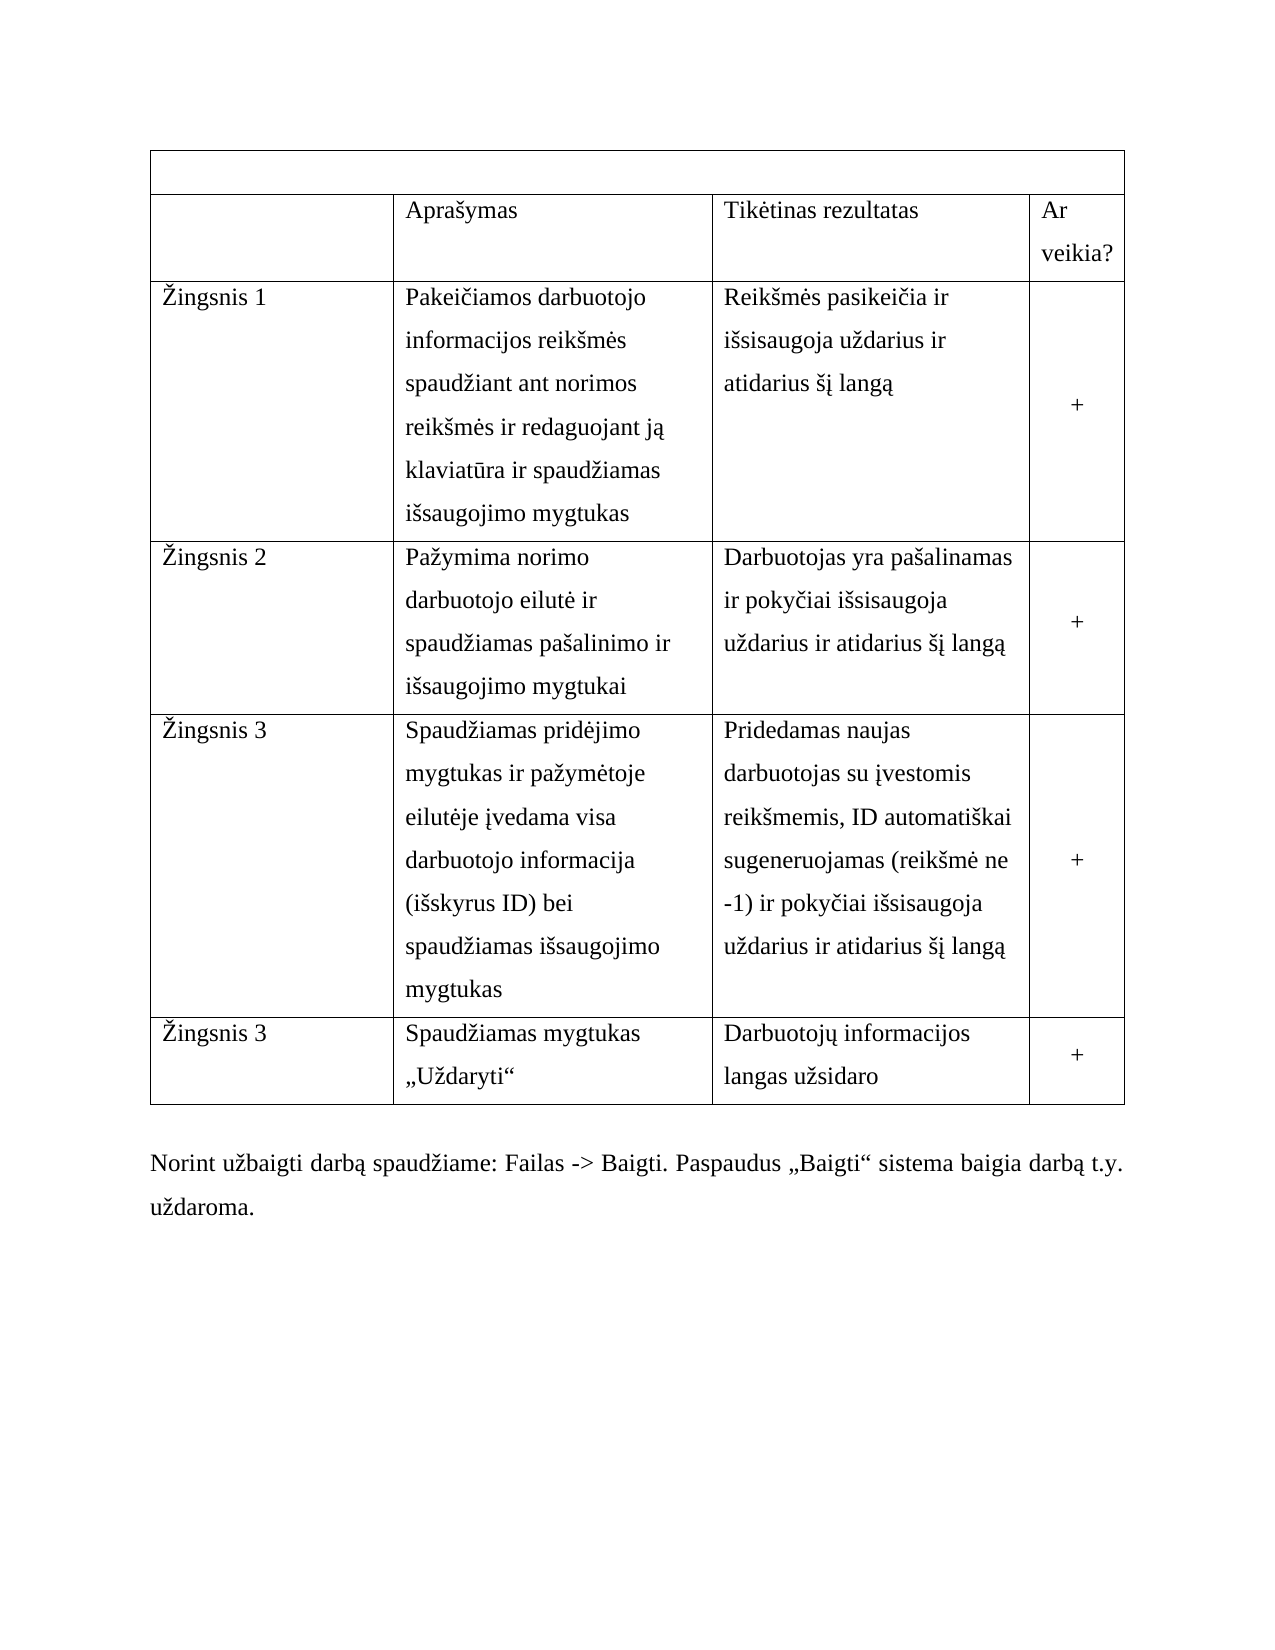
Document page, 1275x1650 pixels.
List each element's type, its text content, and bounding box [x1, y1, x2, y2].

table_cell Reikšmės pasikeičia ir išsisaugoja uždarius ir atidarius šį langą [713, 282, 1029, 541]
table_cell Spaudžiamas mygtukas „Uždaryti“ [394, 1018, 712, 1104]
table_cell [151, 195, 393, 281]
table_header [151, 151, 1124, 194]
table_cell Ar veikia? [1030, 195, 1124, 281]
table_cell + [1030, 715, 1124, 1017]
table_cell Darbuotojas yra pašalinamas ir pokyčiai išsisaugoja uždarius ir atidarius šį langą [713, 542, 1029, 714]
table_cell Pakeičiamos darbuotojo informacijos reikšmės spaudžiant ant norimos reikšmės ir redaguojant ją klaviatūra ir spaudžiamas išsaugojimo mygtukas [394, 282, 712, 541]
table_cell Tikėtinas rezultatas [713, 195, 1029, 281]
table_cell + [1030, 1018, 1124, 1104]
table_cell + [1030, 282, 1124, 541]
table_cell Aprašymas [394, 195, 712, 281]
table_cell + [1030, 542, 1124, 714]
table_cell Žingsnis 1 [151, 282, 393, 541]
table_cell Pažymima norimo darbuotojo eilutė ir spaudžiamas pašalinimo ir išsaugojimo mygtukai [394, 542, 712, 714]
table_cell Pridedamas naujas darbuotojas su įvestomis reikšmemis, ID automatiškai sugeneruojamas (reikšmė ne -1) ir pokyčiai išsisaugoja uždarius ir atidarius šį langą [713, 715, 1029, 1017]
table_cell Spaudžiamas pridėjimo mygtukas ir pažymėtoje eilutėje įvedama visa darbuotojo informacija (išskyrus ID) bei spaudžiamas išsaugojimo mygtukas [394, 715, 712, 1017]
text Norint užbaigti darbą spaudžiame: Failas -> Baigti. Paspaudus „Baigti“ sistema baigia darbą t.y. uždaroma. [150, 1148, 1125, 1220]
table_cell Žingsnis 3 [151, 715, 393, 1017]
table_cell Žingsnis 3 [151, 1018, 393, 1104]
table_cell Darbuotojų informacijos langas užsidaro [713, 1018, 1029, 1104]
table_cell Žingsnis 2 [151, 542, 393, 714]
